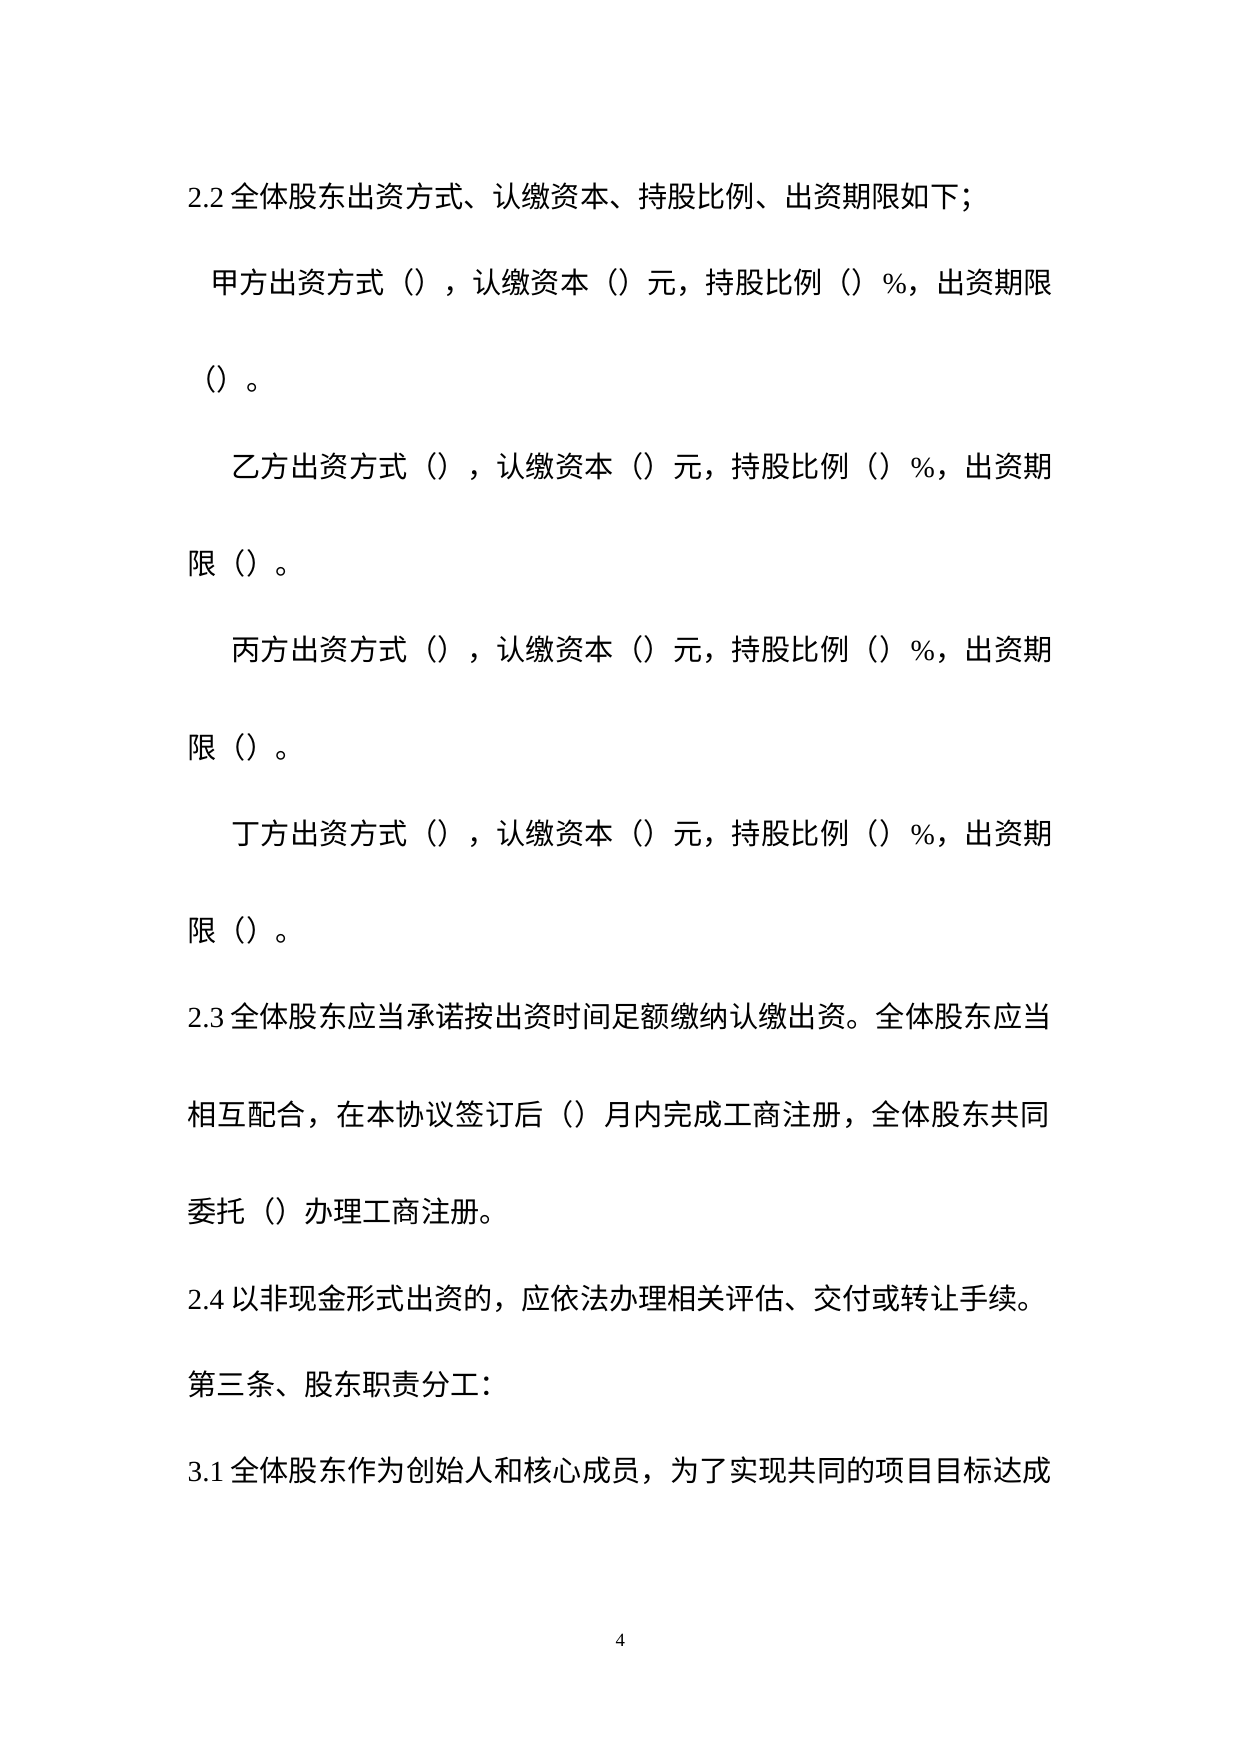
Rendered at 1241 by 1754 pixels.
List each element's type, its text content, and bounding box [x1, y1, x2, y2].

text 丁方出资方式（），认缴资本（）元，持股比例（）%，出资期限（）。 [187, 799, 1053, 962]
text 2.3全体股东应当承诺按出资时间足额缴纳认缴出资。全体股东应当相互配合，在本协议签订后（）月内完成工商注册，全体股东共同委托（）办理工商注册。 [187, 983, 1053, 1243]
text 2.2全体股东出资方式、认缴资本、持股比例、出资期限如下； [187, 162, 1053, 227]
text 乙方出资方式（），认缴资本（）元，持股比例（）%，出资期限（）。 [187, 432, 1053, 594]
text 甲方出资方式（），认缴资本（）元，持股比例（）%，出资期限（）。 [187, 248, 1053, 411]
text 第三条、股东职责分工： [187, 1350, 1053, 1415]
text 2.4以非现金形式出资的，应依法办理相关评估、交付或转让手续。 [187, 1264, 1053, 1329]
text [187, 1436, 1053, 1501]
text 丙方出资方式（），认缴资本（）元，持股比例（）%，出资期限（）。 [187, 615, 1053, 778]
